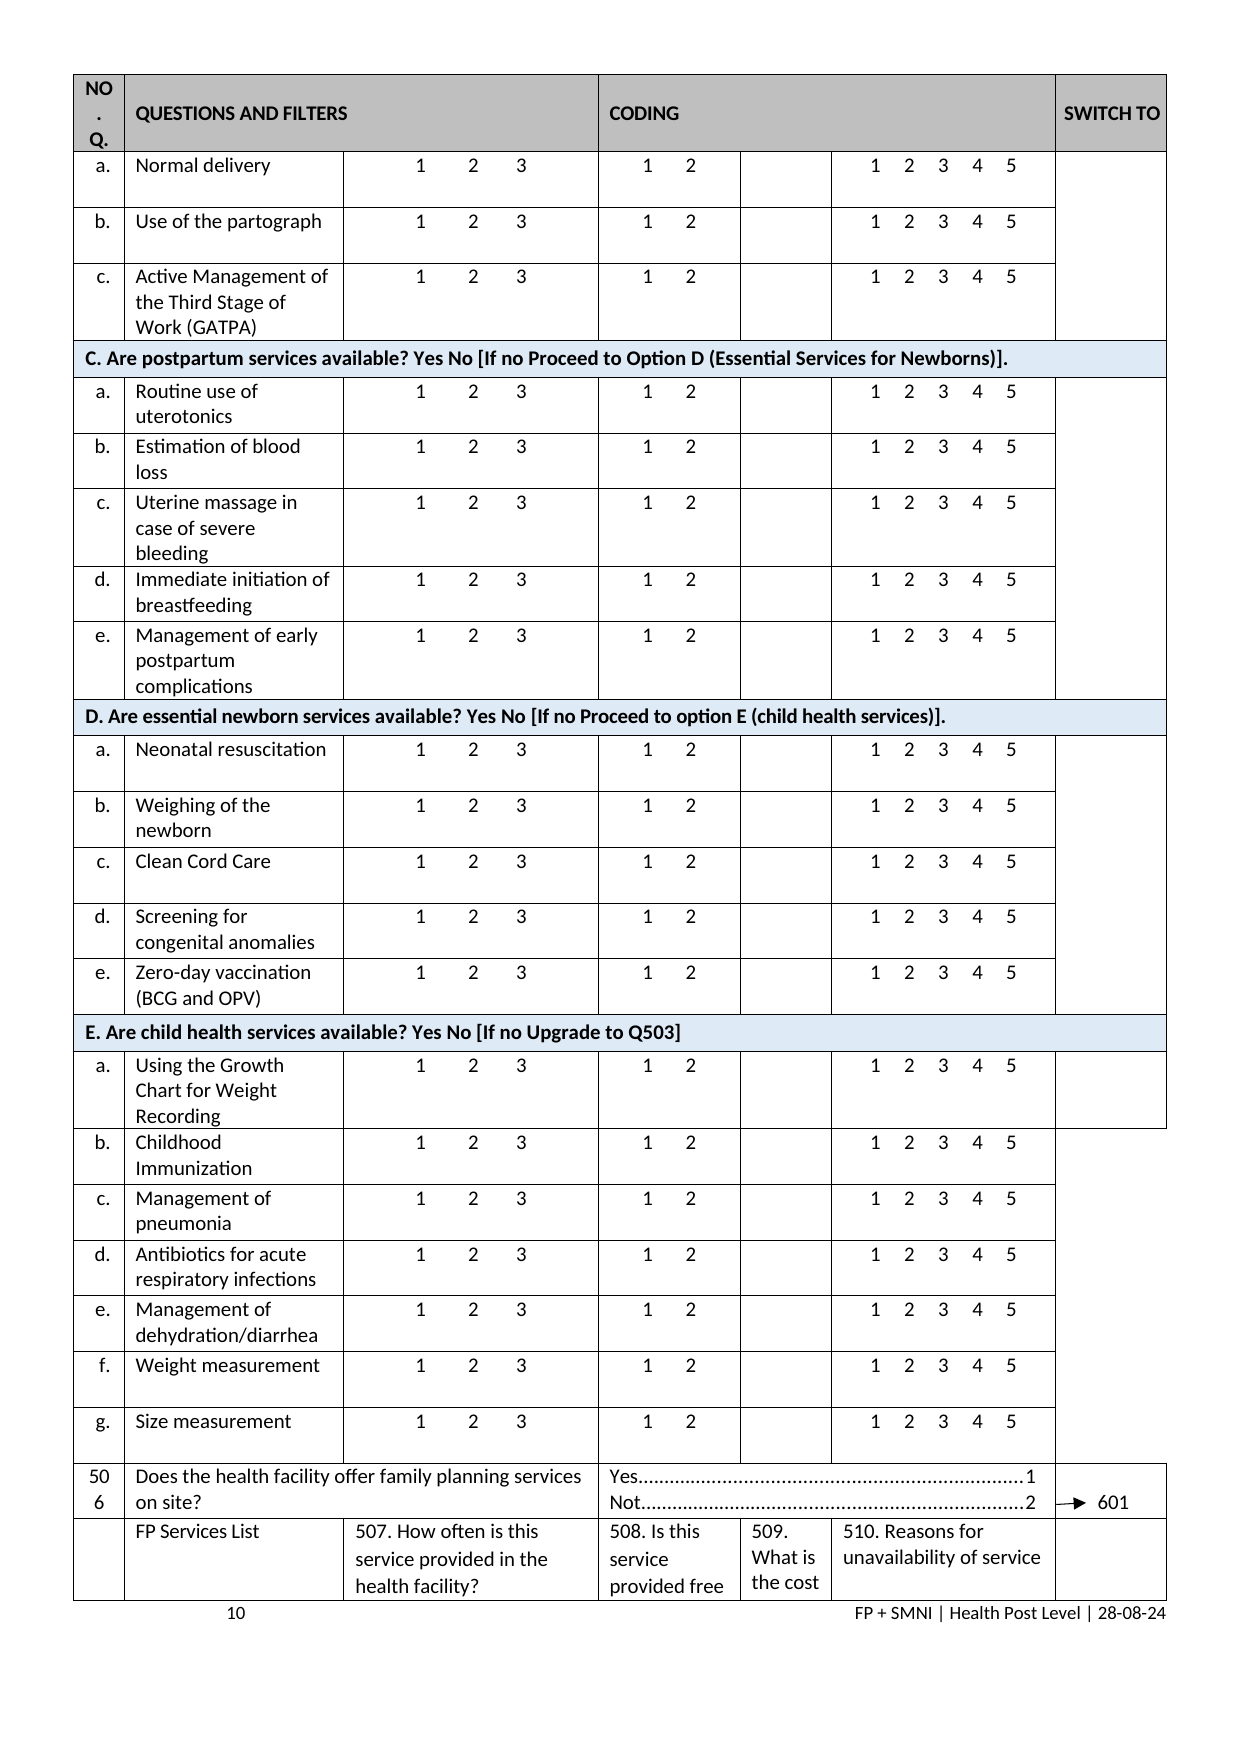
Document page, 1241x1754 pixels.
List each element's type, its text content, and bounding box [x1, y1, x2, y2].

table_cell 1 2 3 4 5 [832, 1185, 1055, 1240]
table_cell 1 2 3 4 5 [832, 1352, 1055, 1407]
table_cell 1 2 3 4 5 [832, 264, 1055, 340]
table_cell 1 2 [599, 848, 740, 903]
table_cell [741, 736, 831, 791]
table_cell 1 2 [599, 1185, 740, 1240]
table_cell [74, 622, 124, 698]
table_cell [741, 378, 831, 432]
table_cell 1 2 [599, 1408, 740, 1463]
table_cell Neonatal resuscitation [125, 736, 343, 791]
table_cell [74, 1296, 124, 1351]
table_cell 1 2 3 [344, 1408, 598, 1463]
table_cell Using the Growth Chart for Weight Recording [125, 1052, 343, 1128]
table_cell Childhood Immunization [125, 1129, 343, 1184]
table_cell [74, 904, 124, 958]
table_cell 1 2 3 [344, 736, 598, 791]
table_cell [741, 152, 831, 207]
table_cell 601 [1056, 1464, 1166, 1518]
table_cell 1 2 [599, 1296, 740, 1351]
table_cell Zero-day vaccination (BCG and OPV) [125, 959, 343, 1014]
table_header SWITCH TO [1056, 75, 1166, 151]
table_cell 1 2 [599, 959, 740, 1014]
table_cell 1 2 3 4 5 [832, 959, 1055, 1014]
table_cell 1 2 3 [344, 1241, 598, 1295]
table_header CODING [599, 75, 1055, 151]
table_cell 1 2 [599, 489, 740, 566]
table_cell [74, 792, 124, 847]
table_cell 1 2 [599, 736, 740, 791]
table_cell [1056, 1052, 1166, 1128]
table_header QUESTIONS AND FILTERS [125, 75, 598, 151]
table_cell 1 2 3 [344, 567, 598, 621]
table_cell 1 2 [599, 792, 740, 847]
table_cell [741, 1129, 831, 1184]
table_cell Use of the partograph [125, 208, 343, 263]
table_cell 1 2 3 [344, 622, 598, 698]
table_cell Routine use of uterotonics [125, 378, 343, 432]
table_cell [74, 264, 124, 340]
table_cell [599, 1519, 740, 1600]
table_cell E. Are child health services available? Yes No [If no Upgrade to Q503] [74, 1015, 1166, 1051]
table_cell 1 2 [599, 152, 740, 207]
table_cell [74, 1129, 124, 1184]
table_cell 1 2 3 [344, 848, 598, 903]
table_cell [741, 1241, 831, 1295]
table_cell Immediate initiation of breastfeeding [125, 567, 343, 621]
table_cell [74, 1241, 124, 1295]
table_cell Antibiotics for acute respiratory infections [125, 1241, 343, 1295]
table_cell 1 2 3 4 5 [832, 489, 1055, 566]
table_cell 1 2 3 4 5 [832, 152, 1055, 207]
table_cell [74, 959, 124, 1014]
table_cell 1 2 3 4 5 [832, 1129, 1055, 1184]
table_cell 506 [74, 1464, 124, 1518]
table_cell 1 2 3 4 5 [832, 792, 1055, 847]
table_cell Management of early postpartum complications [125, 622, 343, 698]
table_cell [741, 904, 831, 958]
table_cell Normal delivery [125, 152, 343, 207]
table_cell 1 2 3 [344, 378, 598, 432]
table_cell 1 2 [599, 622, 740, 698]
table_cell 1 2 3 [344, 264, 598, 340]
table_cell [741, 264, 831, 340]
table_cell 1 2 3 4 5 [832, 1241, 1055, 1295]
table_cell 1 2 3 [344, 904, 598, 958]
table_cell [74, 378, 124, 432]
table_cell 1 2 3 4 5 [832, 848, 1055, 903]
table_cell [74, 489, 124, 566]
table_cell [741, 622, 831, 698]
table_header NO. Q. [74, 75, 124, 151]
table_cell [74, 567, 124, 621]
table_cell 1 2 3 [344, 152, 598, 207]
table_cell 1 2 [599, 567, 740, 621]
table_cell [741, 848, 831, 903]
table_cell 1 2 [599, 434, 740, 488]
table_cell C. Are postpartum services available? Yes No [If no Proceed to Option D (Essential Services for Newborns)]. [74, 341, 1166, 377]
table_cell 1 2 3 [344, 792, 598, 847]
table_cell 1 2 [599, 378, 740, 432]
table_cell 1 2 3 4 5 [832, 622, 1055, 698]
table_cell 1 2 [599, 904, 740, 958]
table_cell [74, 736, 124, 791]
table_cell [74, 1408, 124, 1463]
table_cell Does the health facility offer family planning services on site? [125, 1464, 598, 1518]
table_cell [741, 208, 831, 263]
table_cell Management of dehydration/diarrhea [125, 1296, 343, 1351]
table_cell 1 2 3 4 5 [832, 208, 1055, 263]
table_cell Weight measurement [125, 1352, 343, 1407]
table_cell 1 2 3 [344, 434, 598, 488]
table_cell 1 2 3 4 5 [832, 904, 1055, 958]
table_cell 1 2 3 [344, 1296, 598, 1351]
table_cell [1056, 1519, 1166, 1600]
table_cell [741, 959, 831, 1014]
table_cell [74, 1052, 124, 1128]
table_cell FP Services List [125, 1519, 343, 1600]
table_cell 1 2 3 [344, 1052, 598, 1128]
table_cell Clean Cord Care [125, 848, 343, 903]
table_cell 1 2 3 4 5 [832, 378, 1055, 432]
table_cell [741, 567, 831, 621]
table_cell Uterine massage in case of severe bleeding [125, 489, 343, 566]
table_cell [74, 152, 124, 207]
table_cell [741, 1052, 831, 1128]
table_cell 1 2 3 4 5 [832, 736, 1055, 791]
table_cell 1 2 3 [344, 1129, 598, 1184]
table_cell 1 2 3 4 5 [832, 1052, 1055, 1128]
table_cell [74, 434, 124, 488]
table_cell [741, 792, 831, 847]
table_cell 1 2 [599, 1052, 740, 1128]
table_cell 1 2 3 [344, 208, 598, 263]
table_cell 1 2 [599, 1241, 740, 1295]
table_cell 1 2 3 4 5 [832, 1408, 1055, 1463]
table_cell [741, 1352, 831, 1407]
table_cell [741, 1519, 831, 1600]
table_cell Estimation of blood loss [125, 434, 343, 488]
table_cell 1 2 3 4 5 [832, 434, 1055, 488]
table_cell Active Management of the Third Stage of Work (GATPA) [125, 264, 343, 340]
table_cell [741, 434, 831, 488]
table_cell [74, 208, 124, 263]
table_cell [344, 1519, 598, 1600]
table_cell 1 2 [599, 264, 740, 340]
table_cell [1056, 736, 1166, 1014]
table_cell 1 2 3 [344, 1352, 598, 1407]
table_cell [74, 848, 124, 903]
table_cell 1 2 [599, 1129, 740, 1184]
table_cell 1 2 3 4 5 [832, 1296, 1055, 1351]
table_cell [832, 1519, 1055, 1600]
table_cell Yes 1 Not 2 [599, 1464, 1055, 1518]
table_cell [741, 1296, 831, 1351]
table_cell Screening for congenital anomalies [125, 904, 343, 958]
table_cell Management of pneumonia [125, 1185, 343, 1240]
table_cell 1 2 3 [344, 489, 598, 566]
table_cell Weighing of the newborn [125, 792, 343, 847]
table_cell [74, 1185, 124, 1240]
table_cell Size measurement [125, 1408, 343, 1463]
table_cell [741, 1185, 831, 1240]
table_cell [74, 1352, 124, 1407]
table_cell [1056, 152, 1166, 340]
table_cell [741, 1408, 831, 1463]
table_cell [741, 489, 831, 566]
table_cell 1 2 [599, 208, 740, 263]
table_cell 1 2 3 [344, 1185, 598, 1240]
table_cell 1 2 3 4 5 [832, 567, 1055, 621]
table_cell D. Are essential newborn services available? Yes No [If no Proceed to option E (child health services)]. [74, 700, 1166, 735]
table_cell [1056, 378, 1166, 698]
table_cell 1 2 [599, 1352, 740, 1407]
table_cell 1 2 3 [344, 959, 598, 1014]
table_cell [74, 1519, 124, 1600]
